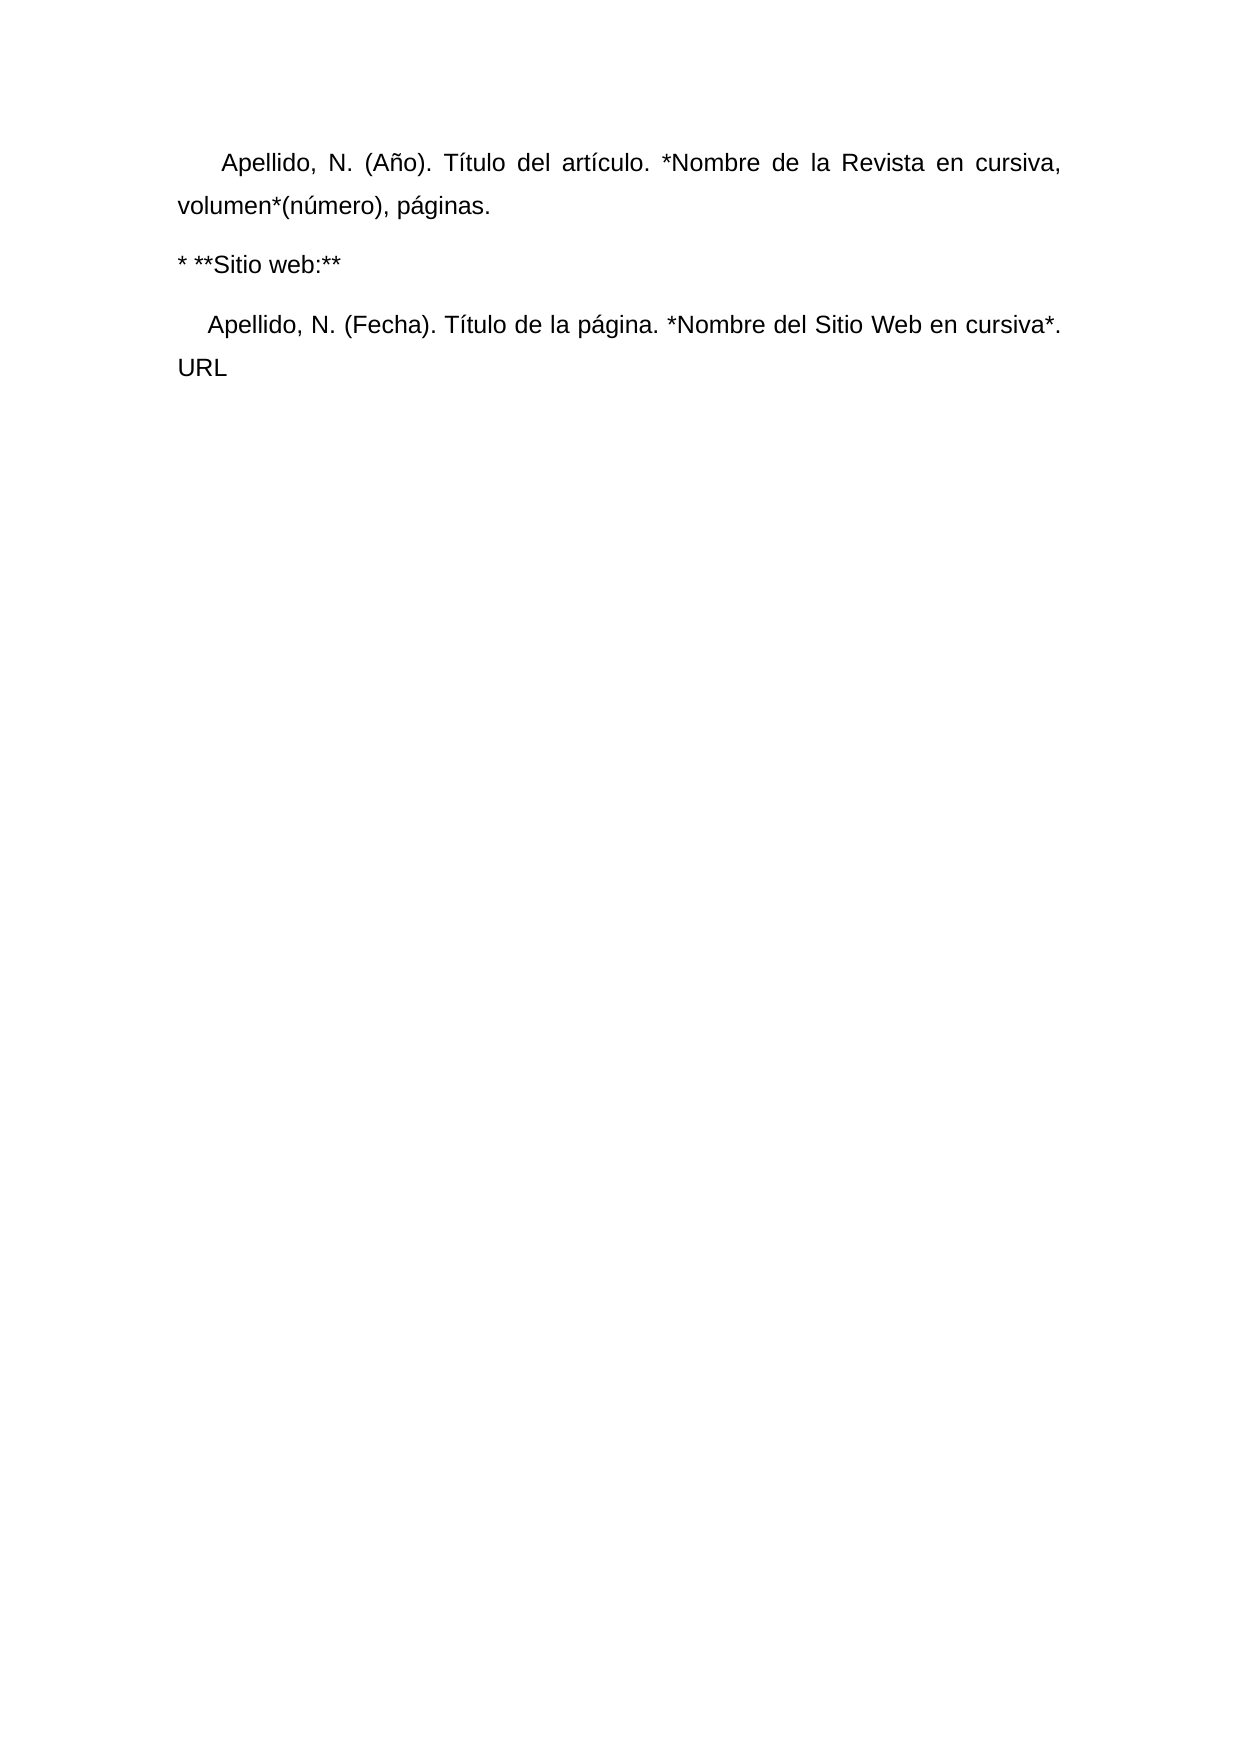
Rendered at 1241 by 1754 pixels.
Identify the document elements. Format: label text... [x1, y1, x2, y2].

text * **Sitio web:** [177, 251, 1063, 279]
text Apellido, N. (Fecha). Título de la página. *Nombre del Sitio Web en cursiva*. URL [177, 310, 1063, 382]
text Apellido, N. (Año). Título del artículo. *Nombre de la Revista en cursiva, volumen*(número), páginas. [177, 148, 1063, 219]
